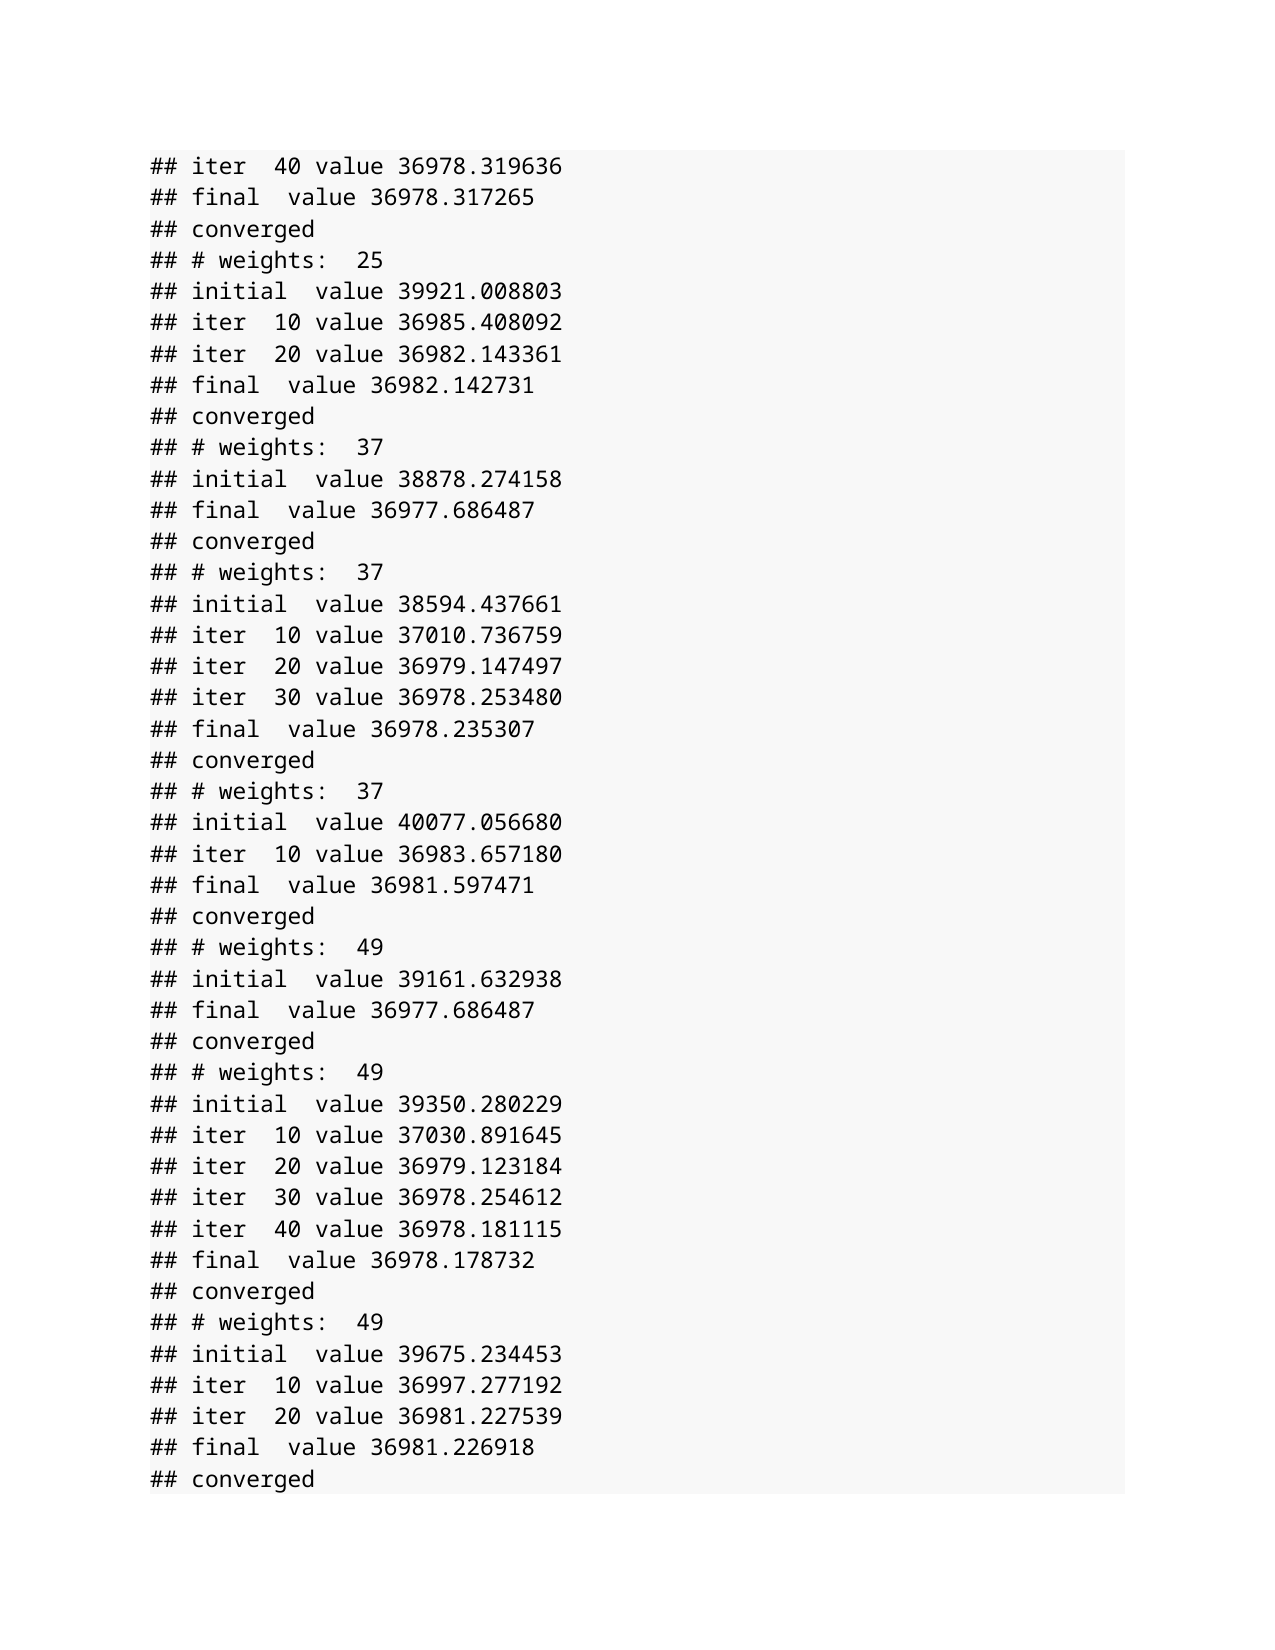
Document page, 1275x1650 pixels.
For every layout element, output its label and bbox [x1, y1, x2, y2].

text [150, 150, 1125, 1494]
